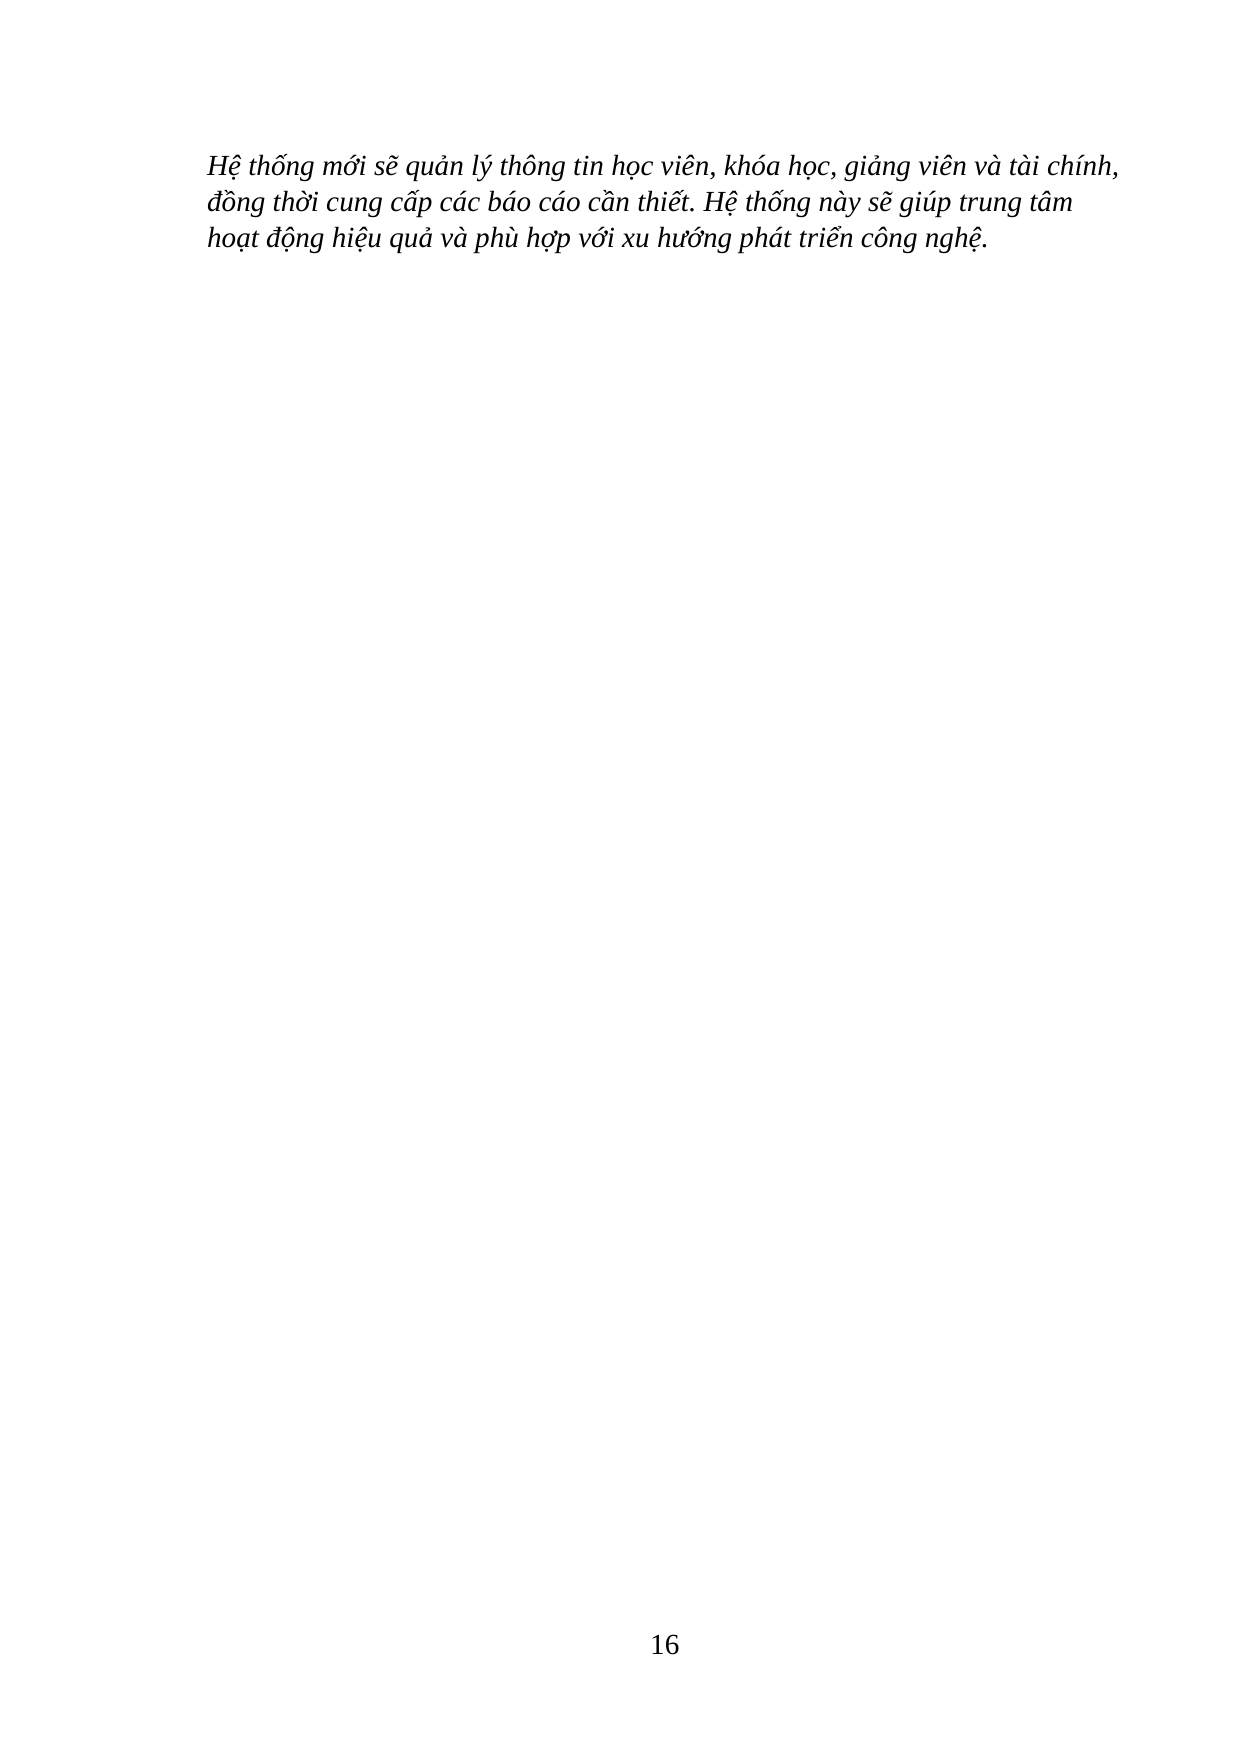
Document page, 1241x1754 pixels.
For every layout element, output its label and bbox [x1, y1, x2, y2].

text [207, 148, 1122, 253]
